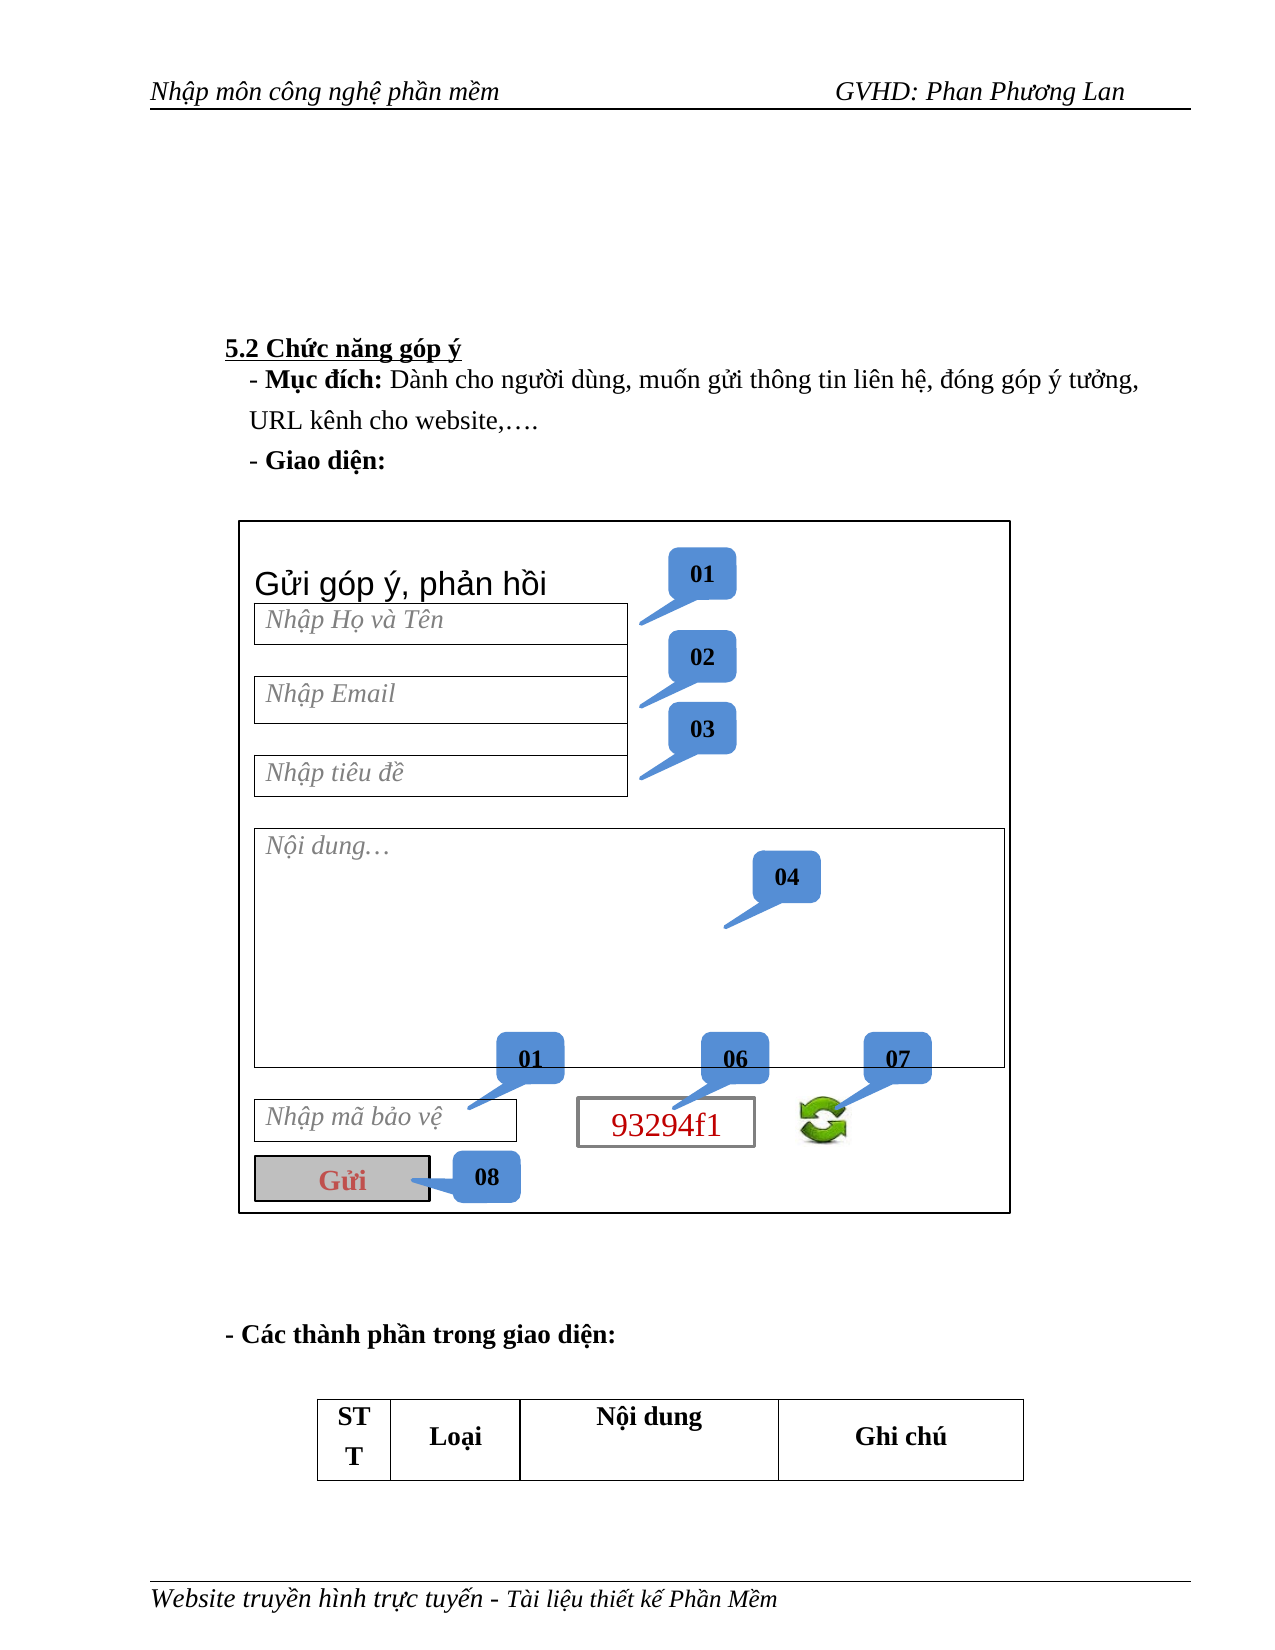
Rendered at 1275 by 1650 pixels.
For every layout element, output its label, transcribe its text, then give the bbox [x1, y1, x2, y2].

subtitle 5.2 Chức năng góp ý [150, 332, 1191, 364]
list - Các thành phần trong giao diện: [225, 1318, 1191, 1349]
table_header Nội dung [521, 1400, 778, 1480]
table_header STT [318, 1400, 390, 1480]
text - Giao diện: [249, 444, 1191, 476]
text - Mục đích: Dành cho người dùng, muốn gửi thông tin liên hệ, đóng góp ý tưởng, URL kênh cho website,…. [249, 364, 1191, 435]
picture [795, 1096, 852, 1147]
table_header Ghi chú [779, 1400, 1023, 1480]
table_header Loại [391, 1400, 519, 1480]
